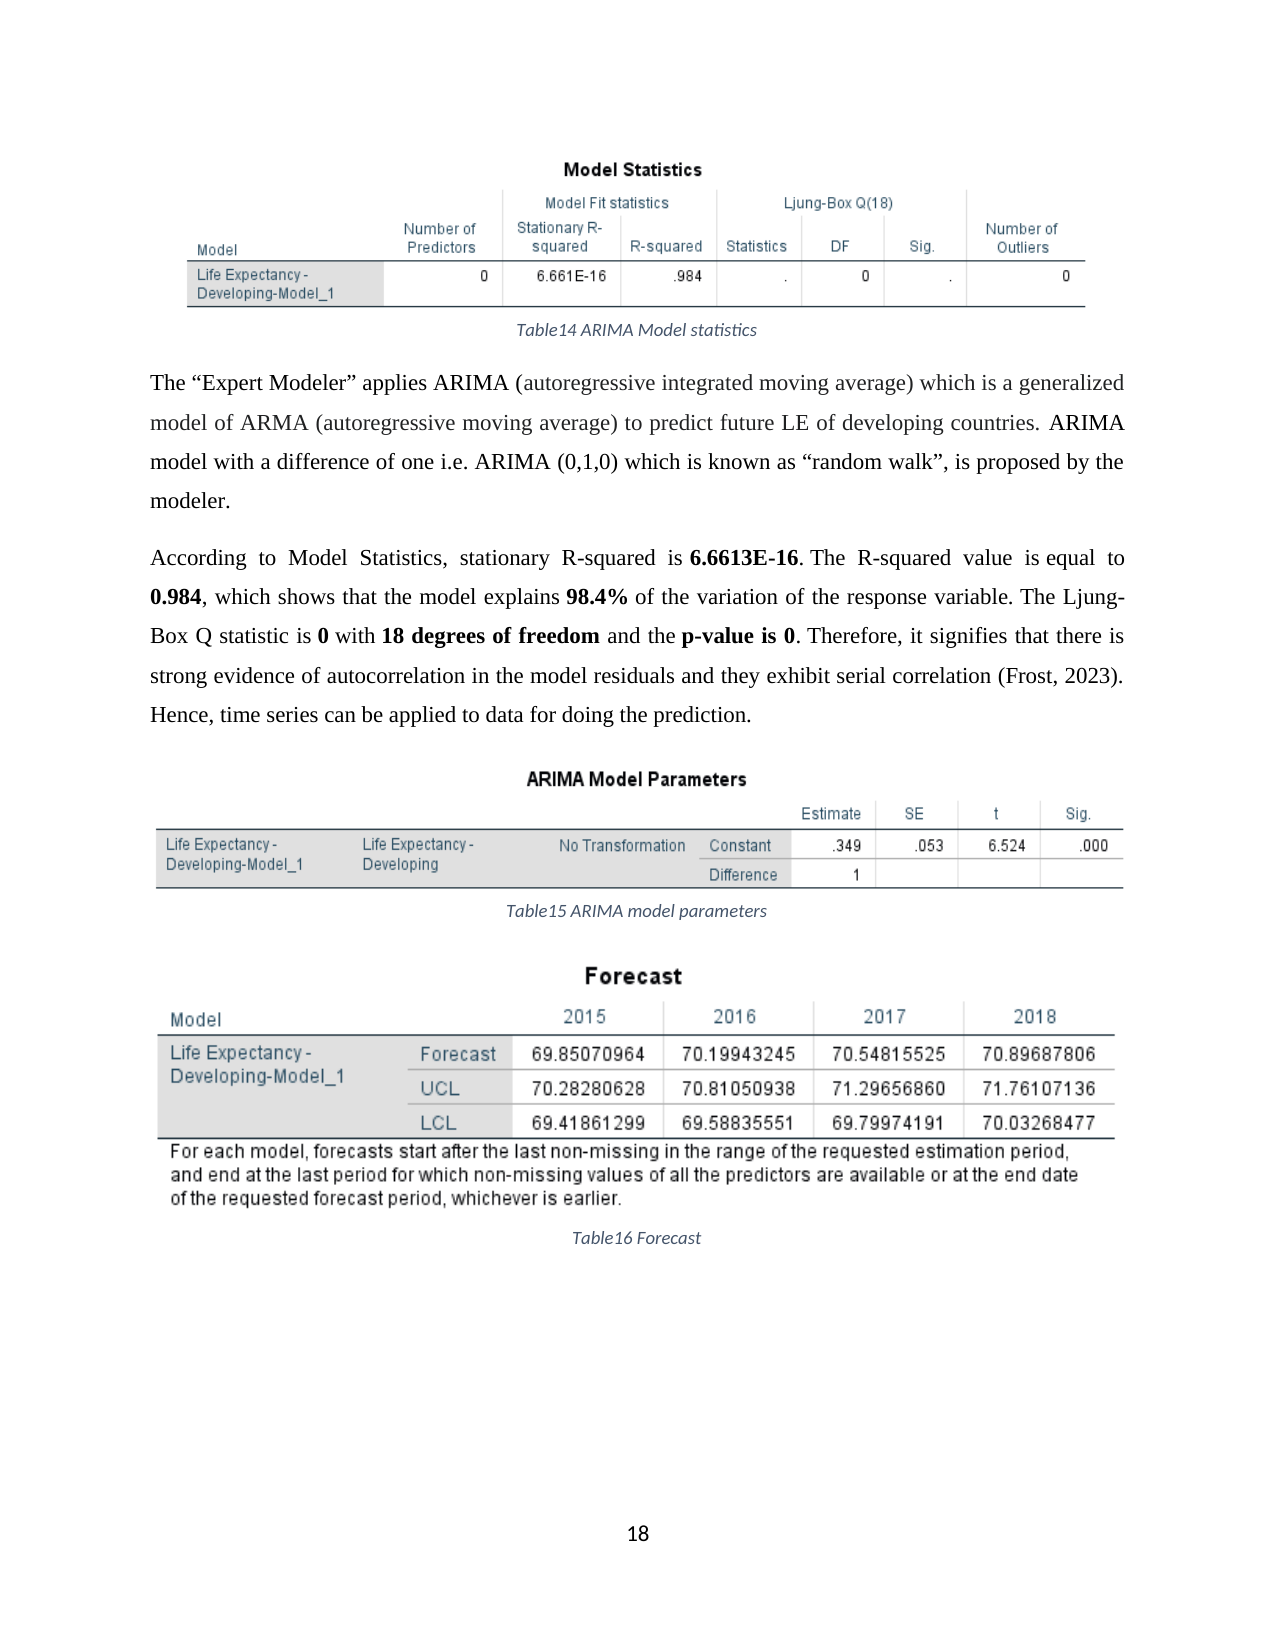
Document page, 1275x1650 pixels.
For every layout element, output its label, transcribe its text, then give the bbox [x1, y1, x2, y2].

picture [150, 757, 1132, 898]
text The “Expert Modeler” applies ARIMA (autoregressive integrated moving average) which is a generalized model of ARMA (autoregressive moving average) to predict future LE of developing countries. ARIMA model with a difference of one i.e. ARIMA (0,1,0) which is known as “random walk”, is proposed by the modeler. [150, 369, 1125, 514]
text Table14 ARIMA Model statistics [150, 318, 1125, 341]
text Table15 ARIMA model parameters [150, 899, 1125, 922]
picture [150, 950, 1125, 1224]
text According to Model Statistics, stationary R-squared is 6.6613E-16. The R-squared value is equal to 0.984, which shows that the model explains 98.4% of the variation of the response variable. The Ljung-Box Q statistic is 0 with 18 degrees of freedom and the p-value is 0. Therefore, it signifies that there is strong evidence of autocorrelation in the model residuals and they exhibit serial correlation (Frost, 2023). Hence, time series can be applied to data for doing the prediction. [150, 544, 1125, 728]
text Table16 Forecast [150, 1226, 1125, 1249]
picture [181, 150, 1094, 316]
